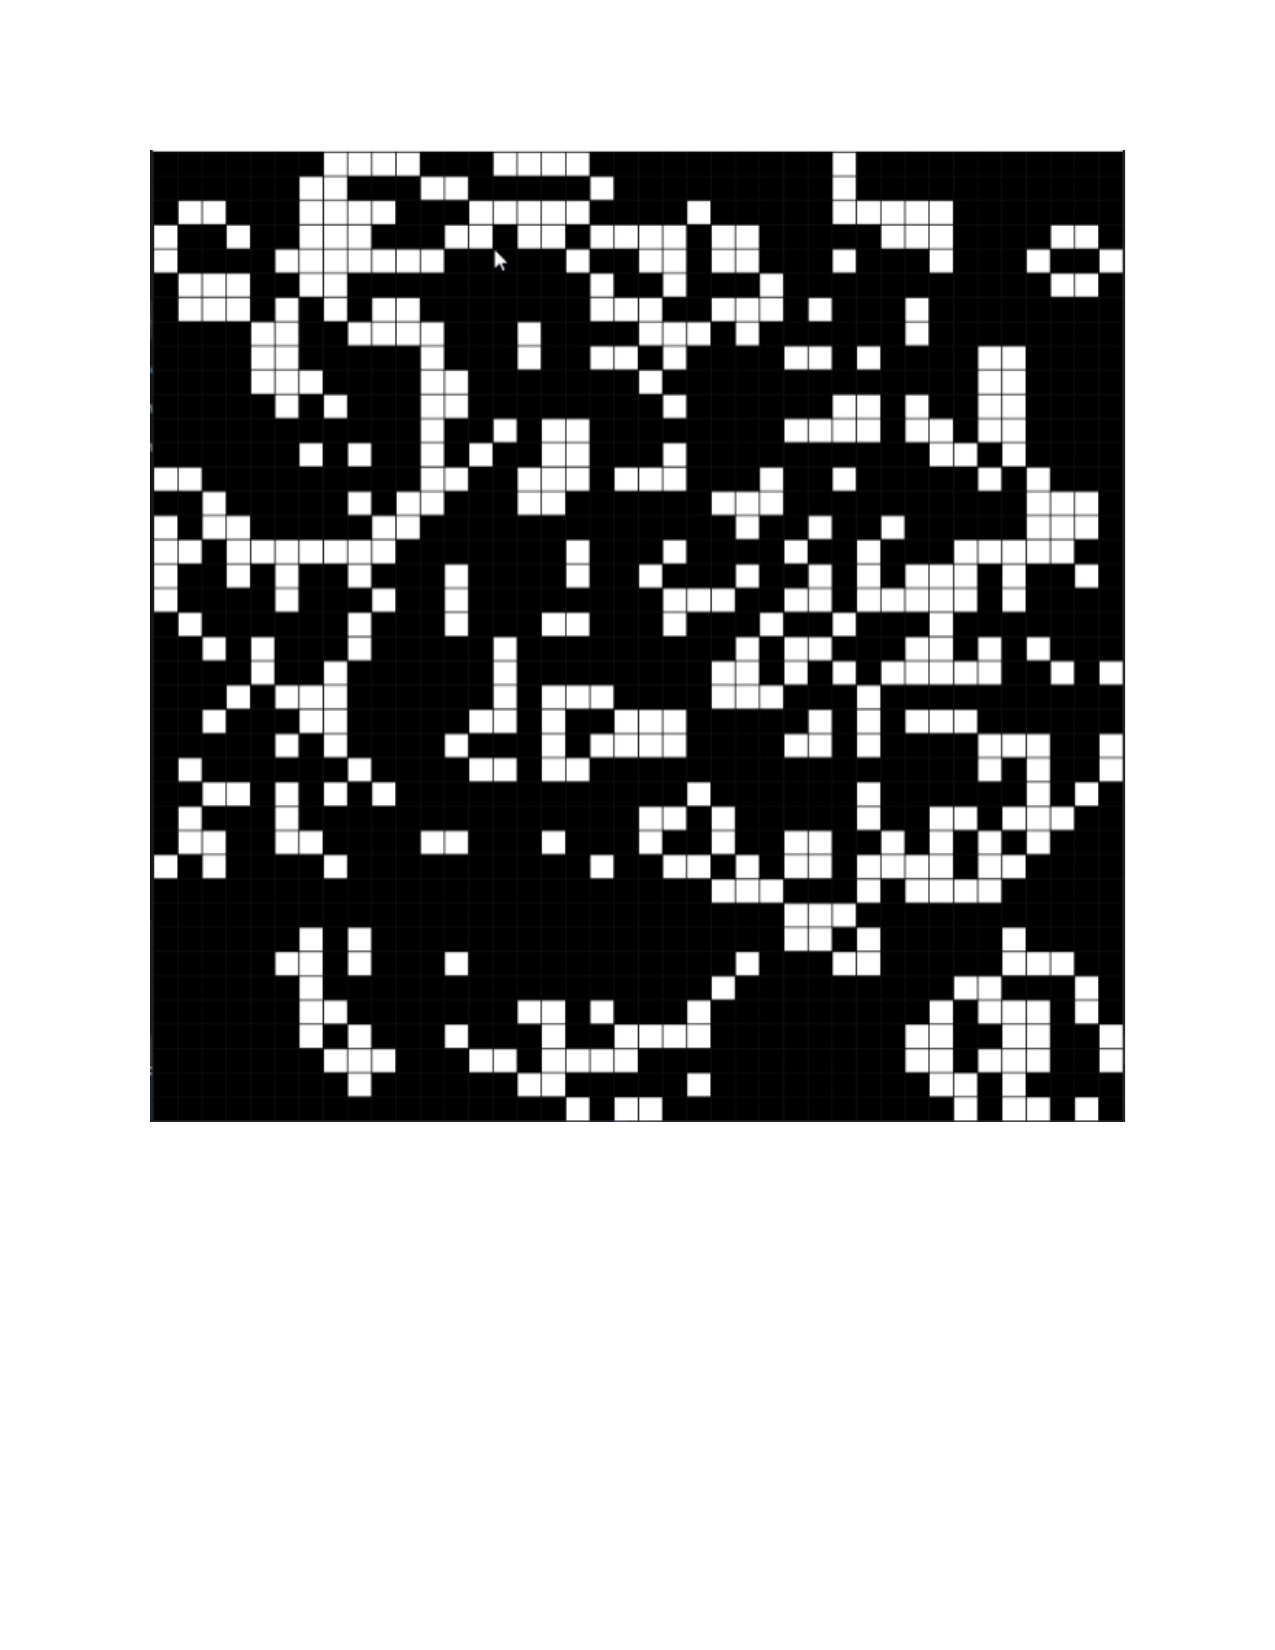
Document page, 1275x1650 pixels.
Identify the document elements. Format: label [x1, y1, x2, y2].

picture [150, 150, 1125, 1122]
